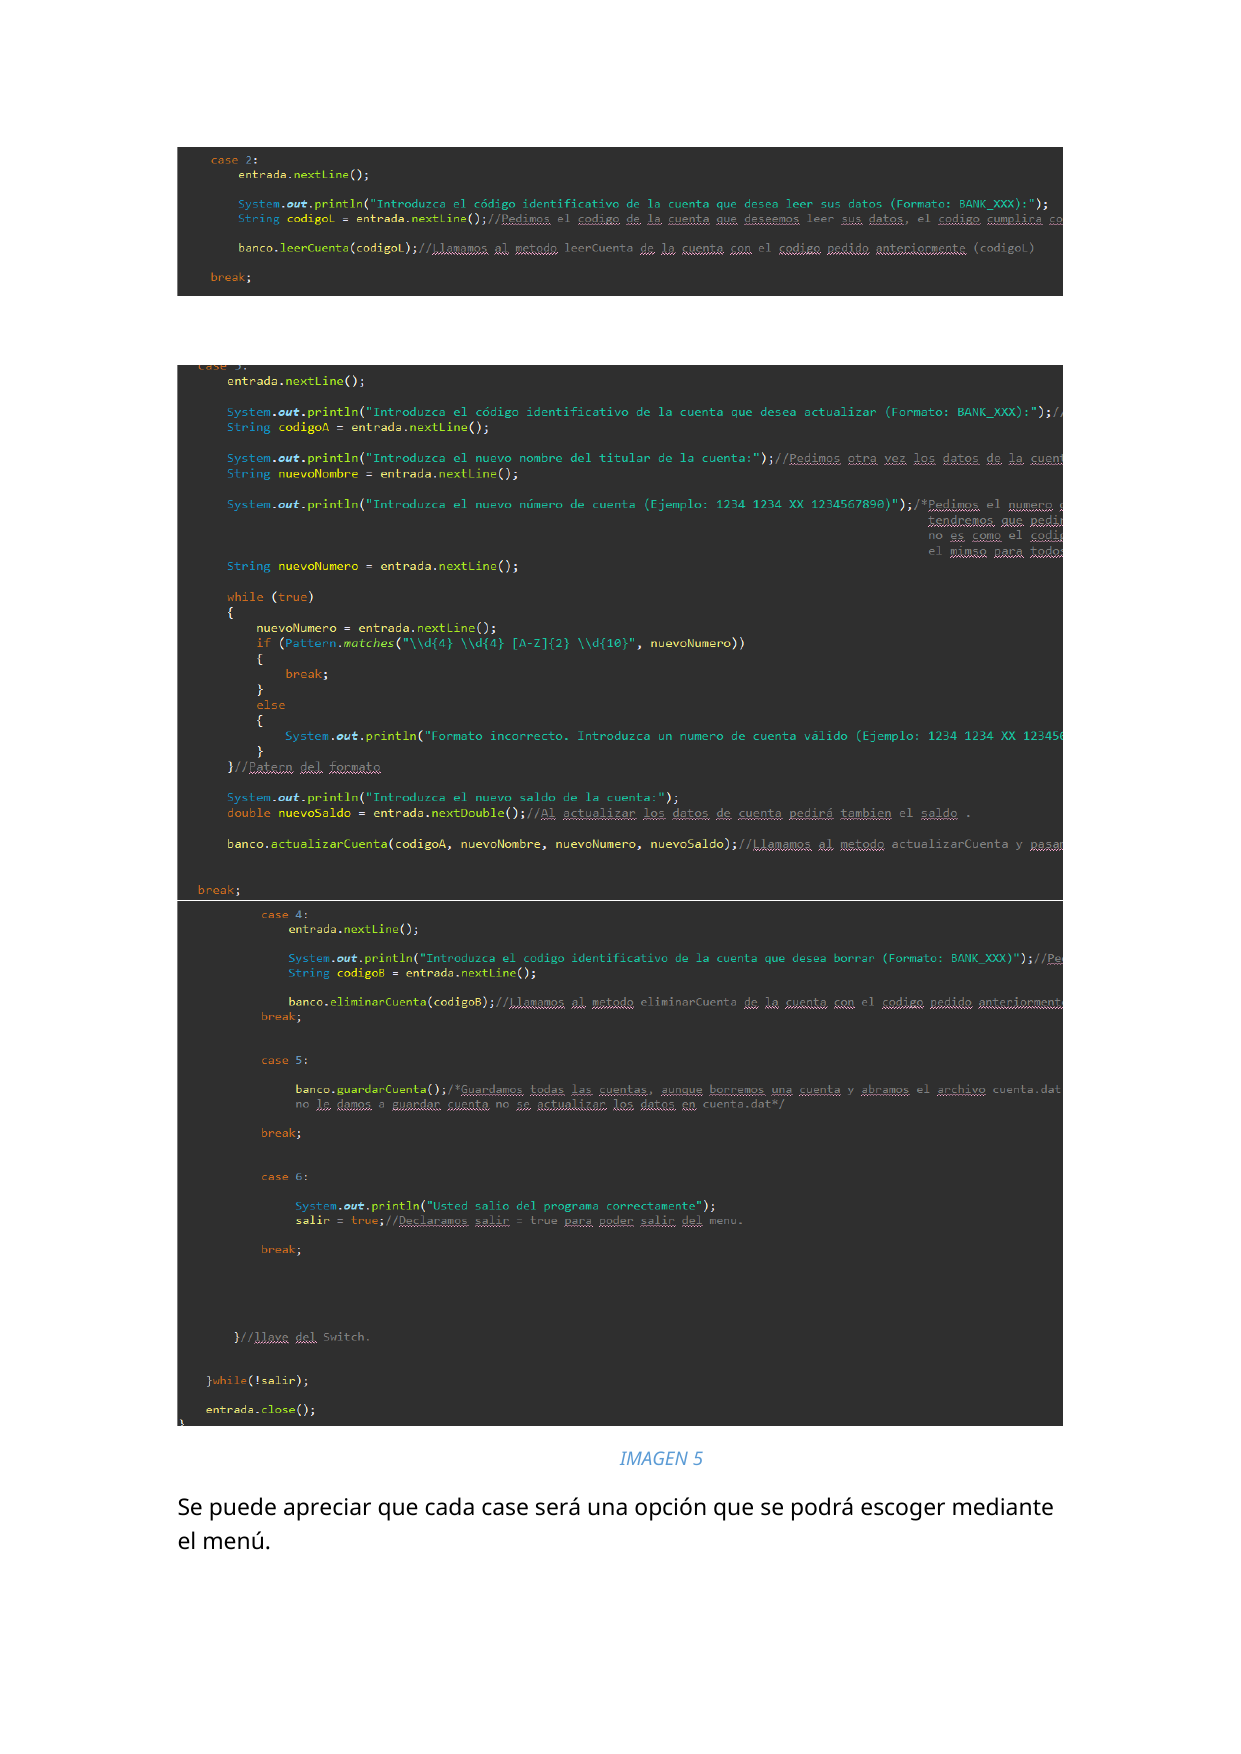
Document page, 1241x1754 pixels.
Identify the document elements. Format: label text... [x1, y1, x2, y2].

text Se puede apreciar que cada case será una opción que se podrá escoger mediante el menú. [177, 1491, 1063, 1556]
text IMAGEN 5 [546, 1445, 1063, 1470]
picture [177, 147, 1063, 296]
picture [177, 901, 1063, 1426]
picture [177, 365, 1063, 900]
